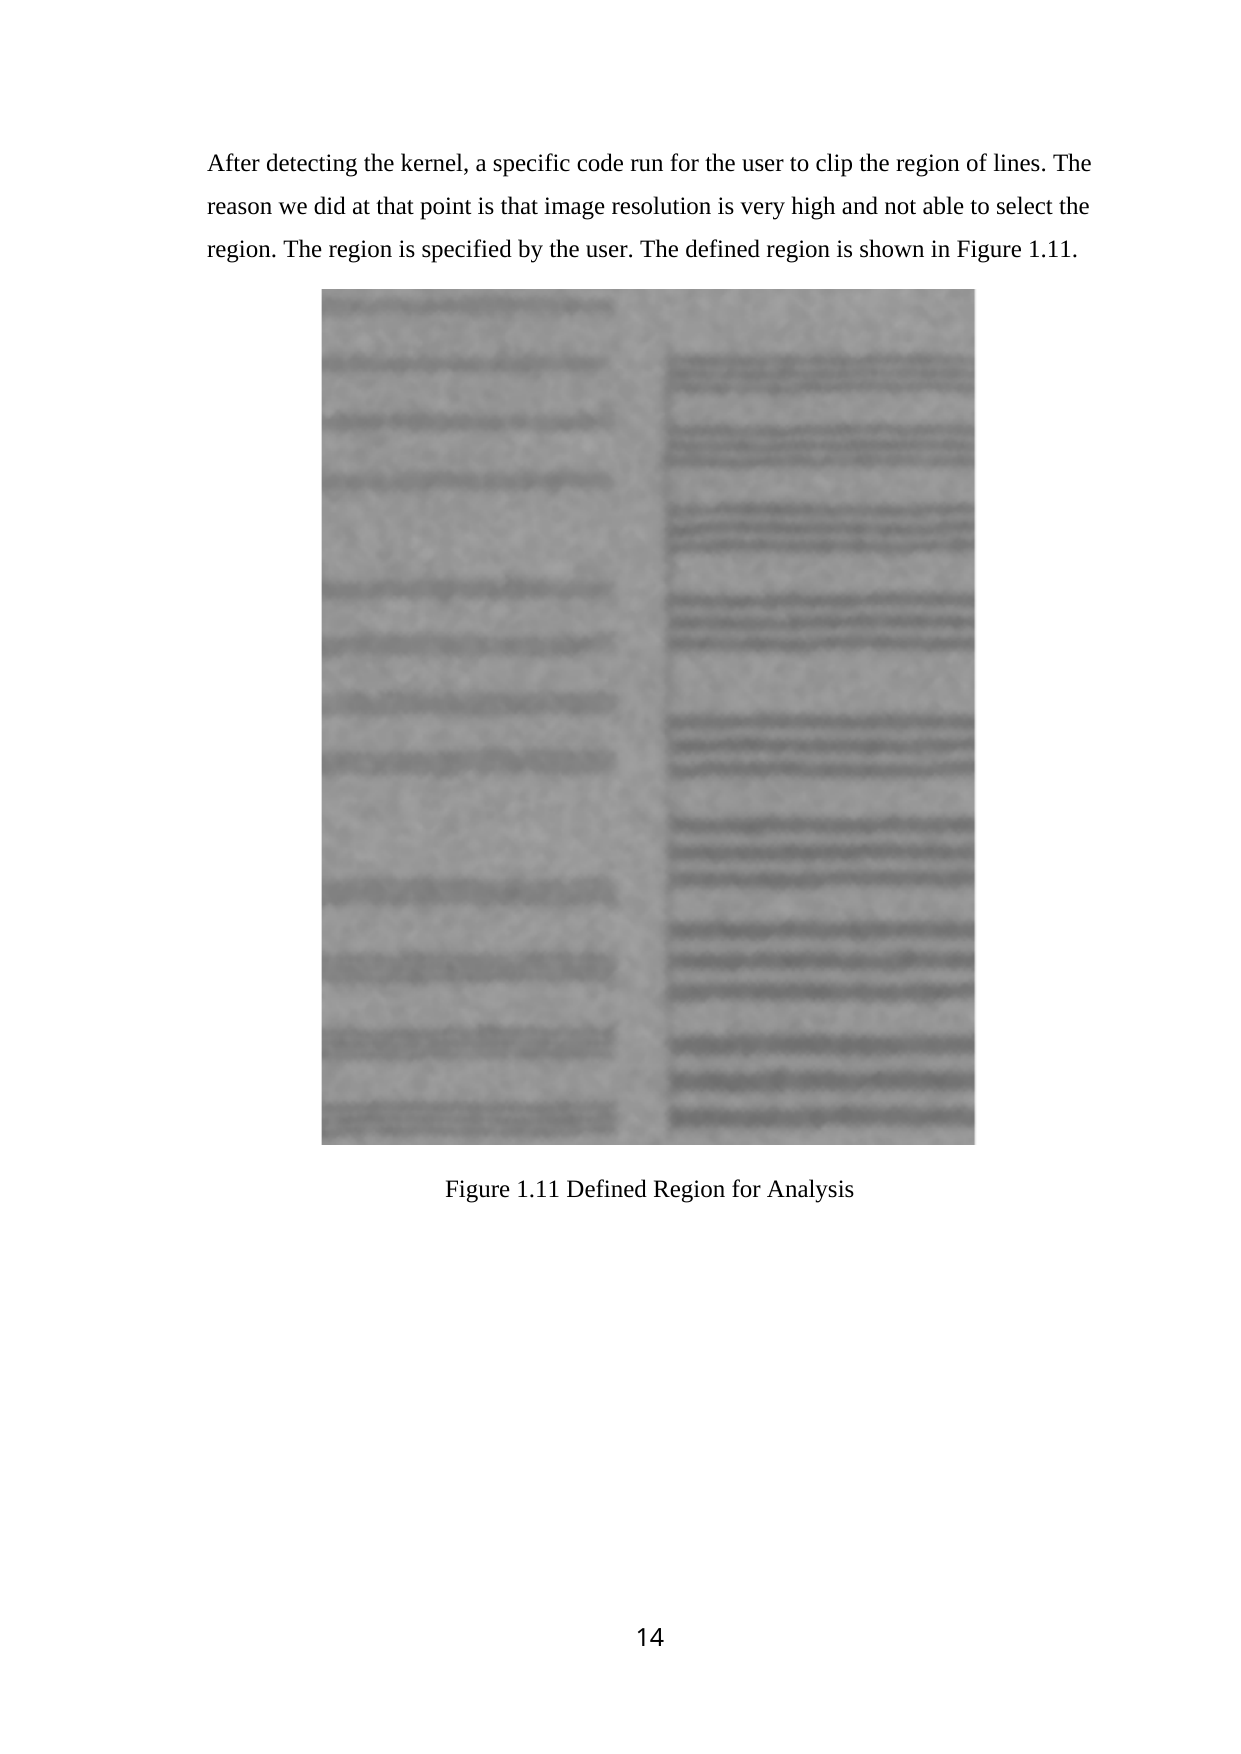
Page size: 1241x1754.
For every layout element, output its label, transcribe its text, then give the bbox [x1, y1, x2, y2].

text After detecting the kernel, a specific code run for the user to clip the region of lines. The reason we did at that point is that image resolution is very high and not able to select the region. The region is specified by the user. The defined region is shown in Figure 1.11. [207, 148, 1092, 263]
picture [321, 289, 978, 1145]
text Figure 1.11 Defined Region for Analysis [207, 1174, 1092, 1202]
